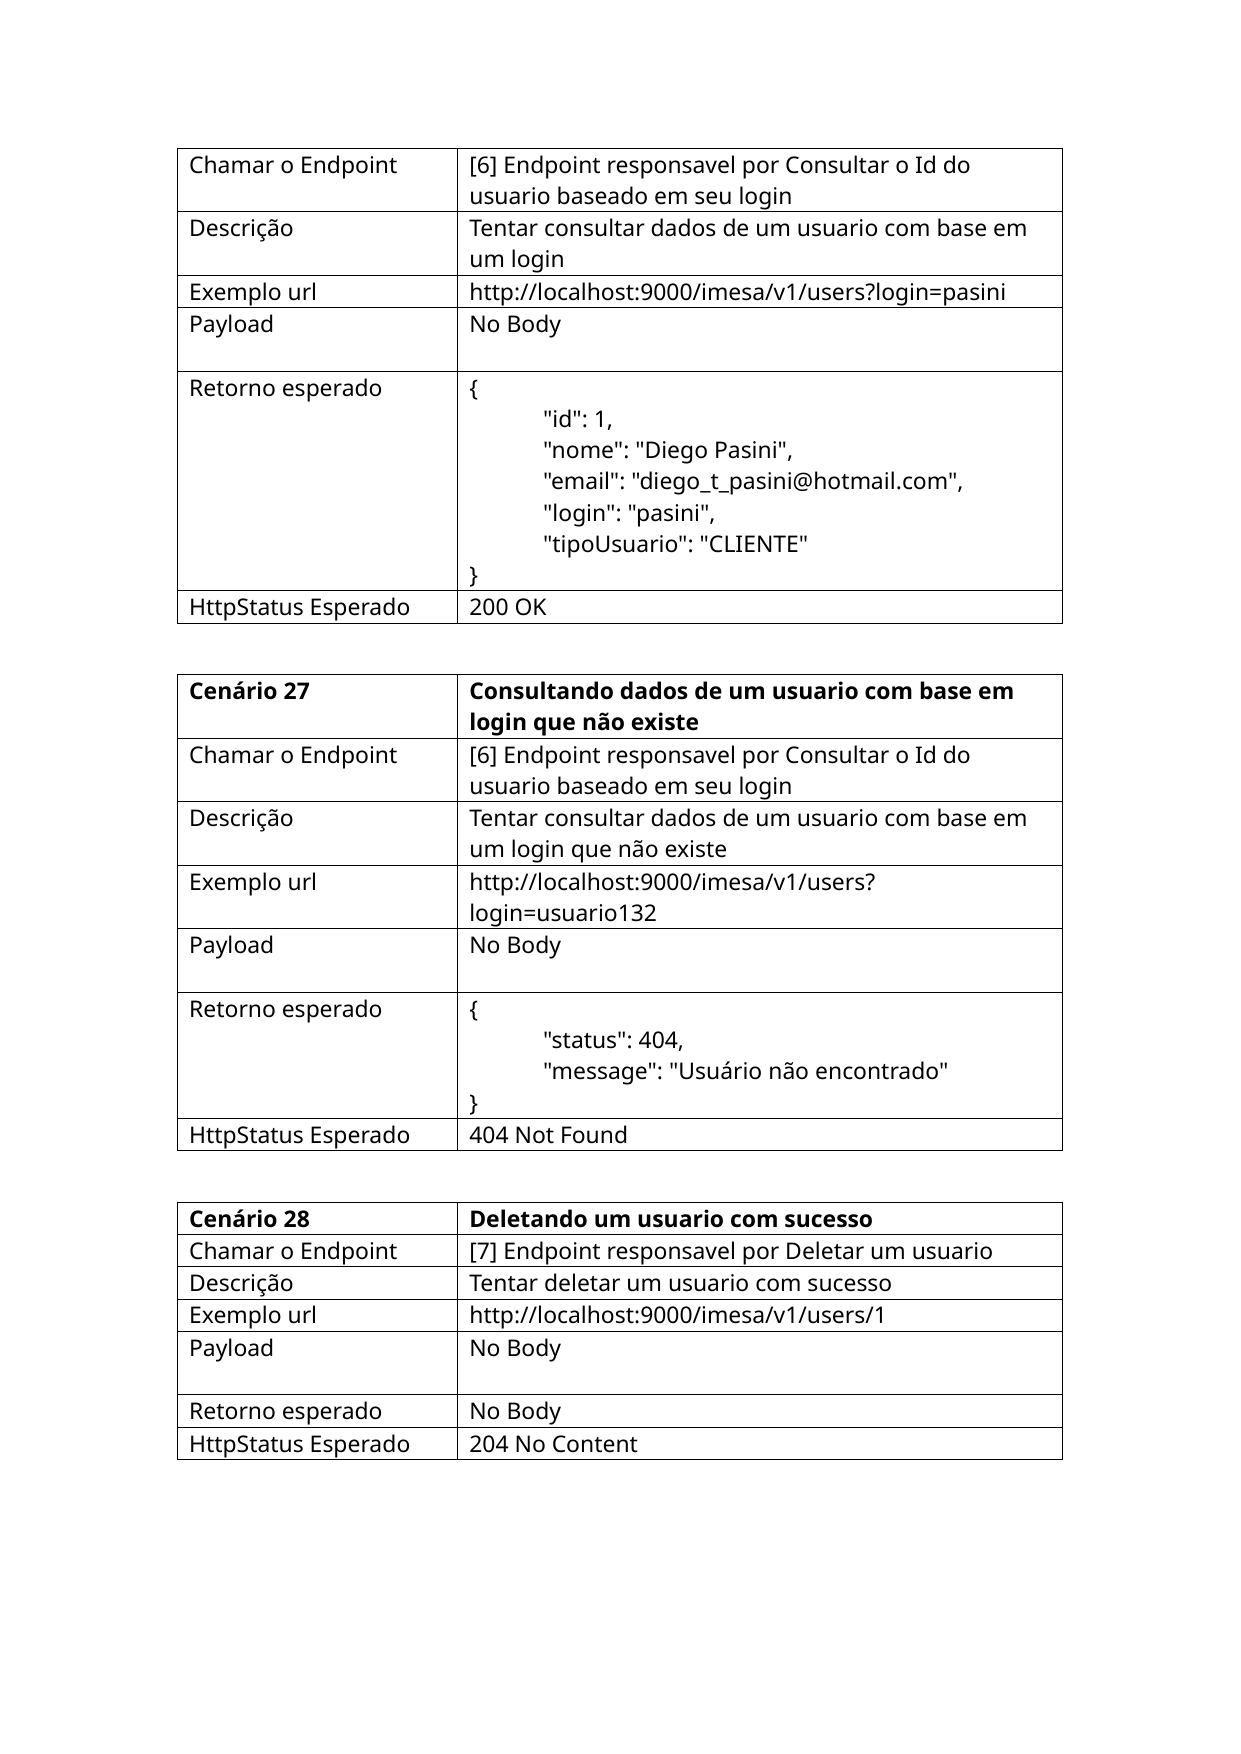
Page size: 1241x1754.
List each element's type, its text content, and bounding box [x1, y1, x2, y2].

table_cell Exemplo url [178, 1300, 457, 1331]
table_cell Chamar o Endpoint [178, 1235, 457, 1266]
table_cell Retorno esperado [178, 372, 457, 590]
table_cell No Body [458, 1395, 1062, 1427]
table_cell { "status": 404, "message": "Usuário não encontrado" } [458, 993, 1062, 1118]
table_cell Payload [178, 929, 457, 992]
table_cell Tentar consultar dados de um usuario com base em um login [458, 212, 1062, 275]
table_header Deletando um usuario com sucesso [458, 1203, 1062, 1234]
table_cell Chamar o Endpoint [178, 149, 457, 211]
table_cell HttpStatus Esperado [178, 591, 457, 623]
table_cell [6] Endpoint responsavel por Consultar o Id do usuario baseado em seu login [458, 149, 1062, 211]
table_cell HttpStatus Esperado [178, 1428, 457, 1459]
table_cell Retorno esperado [178, 993, 457, 1118]
table_cell 404 Not Found [458, 1119, 1062, 1150]
table_cell 204 No Content [458, 1428, 1062, 1459]
table_cell Exemplo url [178, 866, 457, 928]
table_cell http://localhost:9000/imesa/v1/users?login=pasini [458, 276, 1062, 307]
table_cell No Body [458, 1332, 1062, 1394]
table_cell [6] Endpoint responsavel por Consultar o Id do usuario baseado em seu login [458, 739, 1062, 801]
table_cell [7] Endpoint responsavel por Deletar um usuario [458, 1235, 1062, 1266]
table_cell { "id": 1, "nome": "Diego Pasini", "email": "diego_t_pasini@hotmail.com", "login": "pasini", "tipoUsuario": "CLIENTE" } [458, 372, 1062, 590]
table_cell 200 OK [458, 591, 1062, 623]
table_cell No Body [458, 929, 1062, 992]
table_cell Descrição [178, 212, 457, 275]
table_cell Chamar o Endpoint [178, 739, 457, 801]
table_cell Exemplo url [178, 276, 457, 307]
table_cell Descrição [178, 802, 457, 865]
table_cell http://localhost:9000/imesa/v1/users?login=usuario132 [458, 866, 1062, 928]
table_cell Retorno esperado [178, 1395, 457, 1427]
table_cell No Body [458, 308, 1062, 371]
table_cell Tentar deletar um usuario com sucesso [458, 1267, 1062, 1298]
table_header Cenário 28 [178, 1203, 457, 1234]
table_header Consultando dados de um usuario com base em login que não existe [458, 675, 1062, 738]
table_cell Payload [178, 1332, 457, 1394]
table_cell http://localhost:9000/imesa/v1/users/1 [458, 1300, 1062, 1331]
table_cell Tentar consultar dados de um usuario com base em um login que não existe [458, 802, 1062, 865]
table_cell HttpStatus Esperado [178, 1119, 457, 1150]
table_cell Payload [178, 308, 457, 371]
table_cell Descrição [178, 1267, 457, 1298]
table_header Cenário 27 [178, 675, 457, 738]
